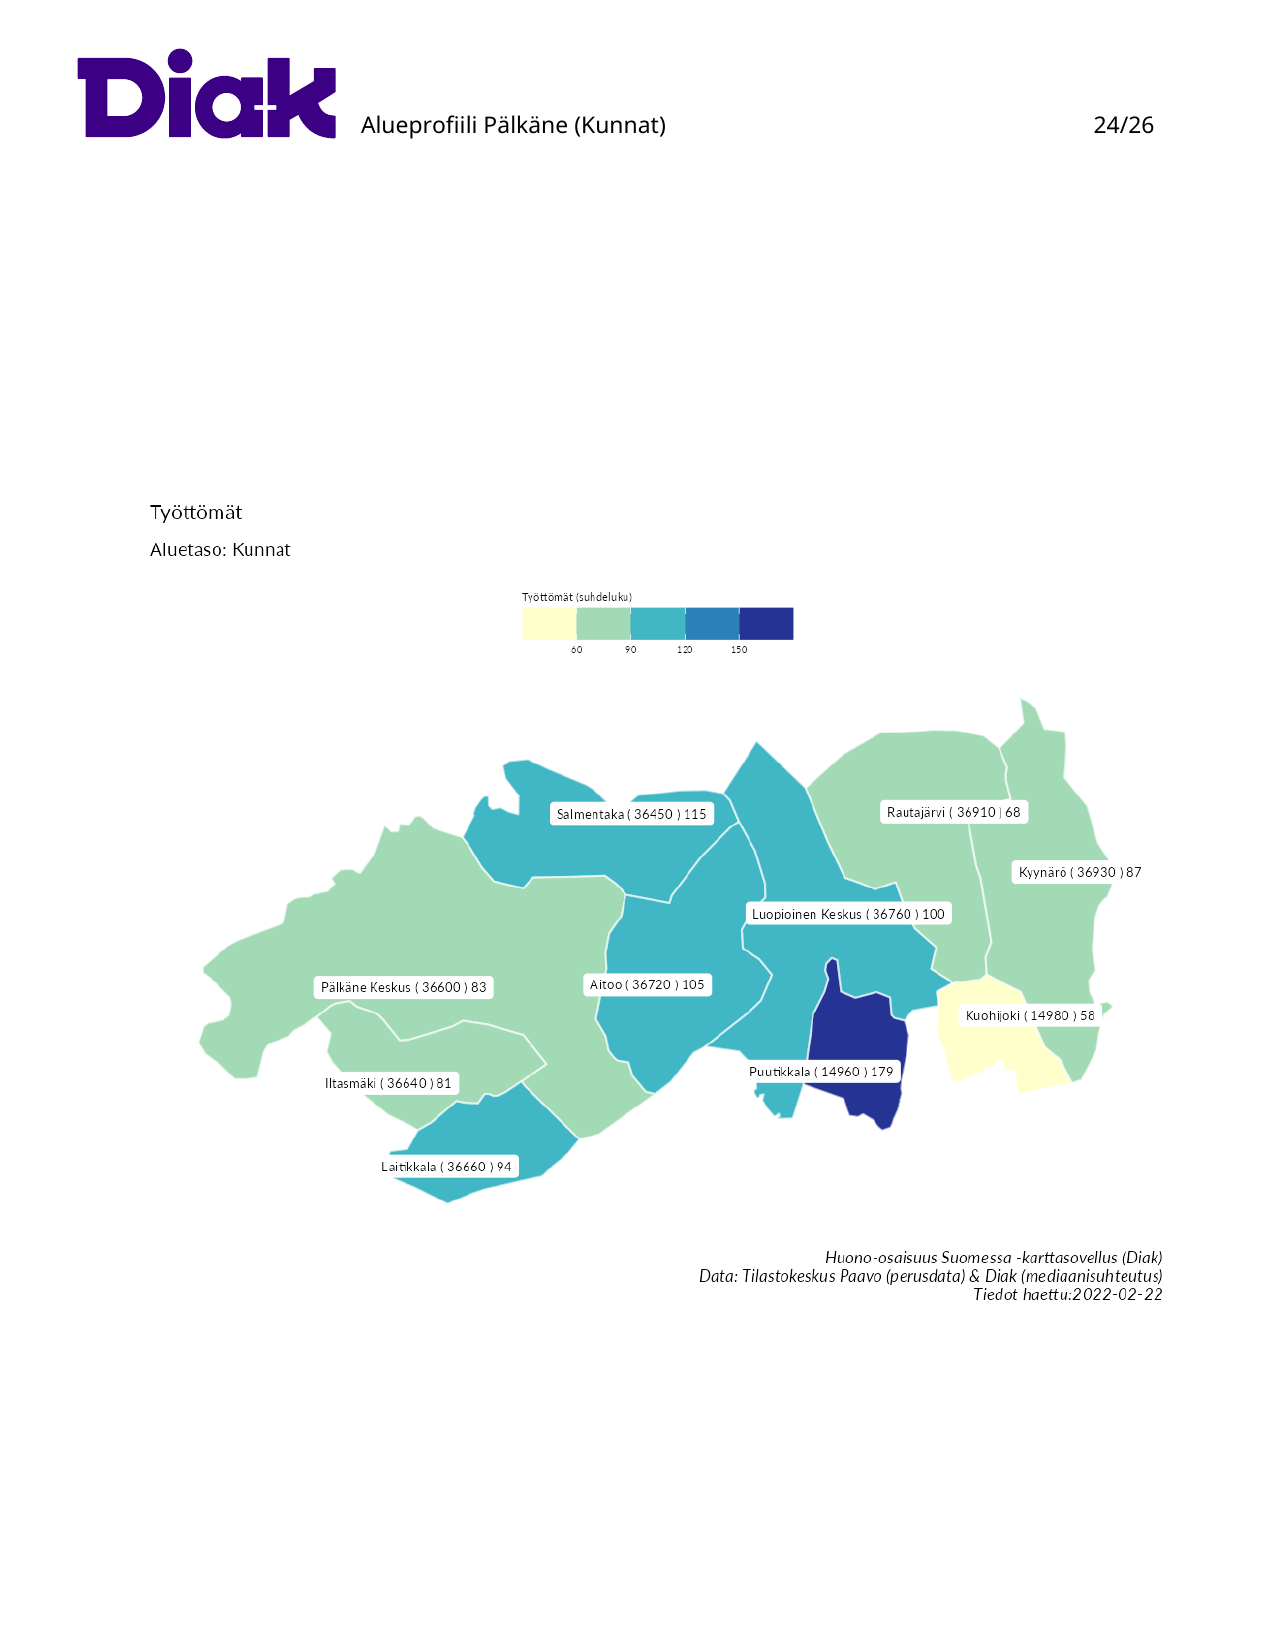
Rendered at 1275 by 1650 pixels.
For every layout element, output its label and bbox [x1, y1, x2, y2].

picture [93, 172, 1219, 1576]
